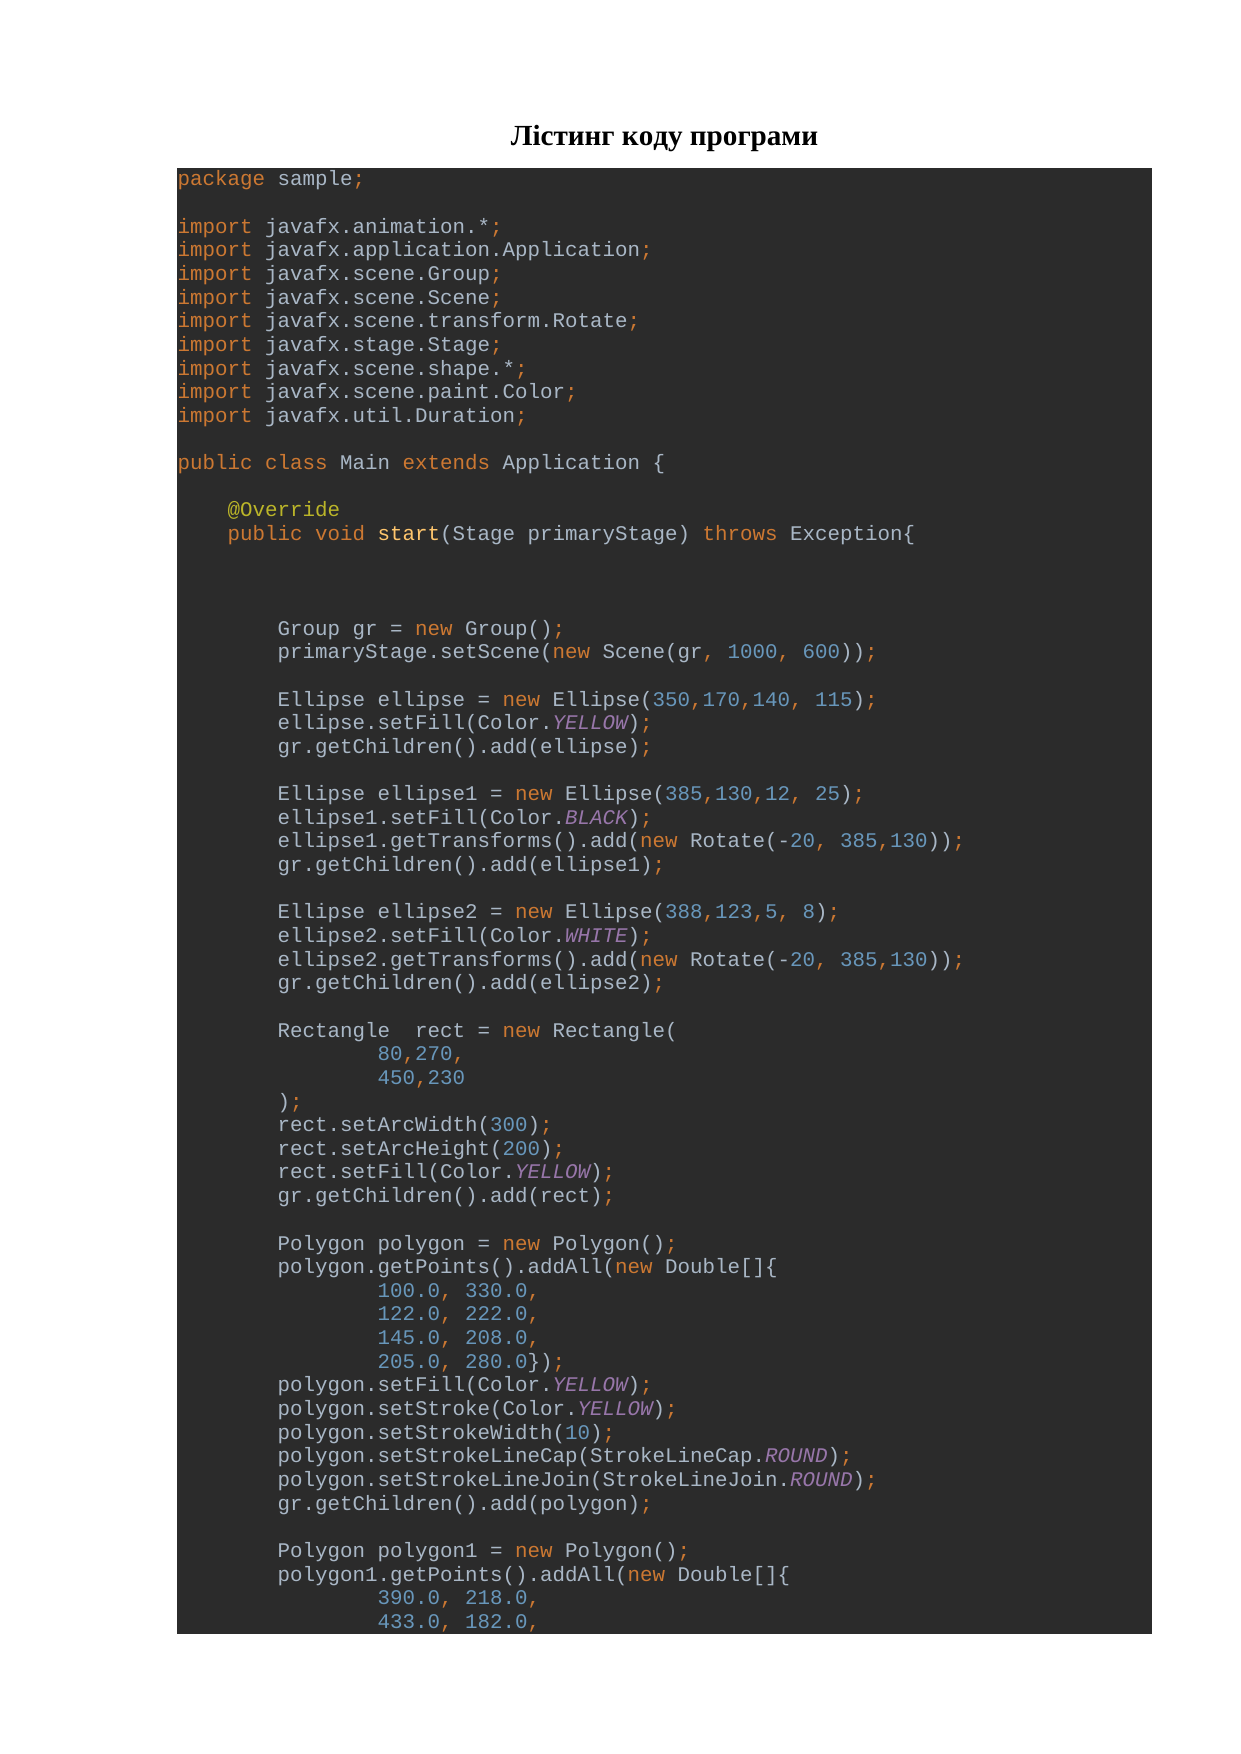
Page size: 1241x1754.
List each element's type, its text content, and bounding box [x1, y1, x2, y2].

text Лістинг коду програми [177, 118, 1152, 152]
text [177, 168, 1152, 1634]
